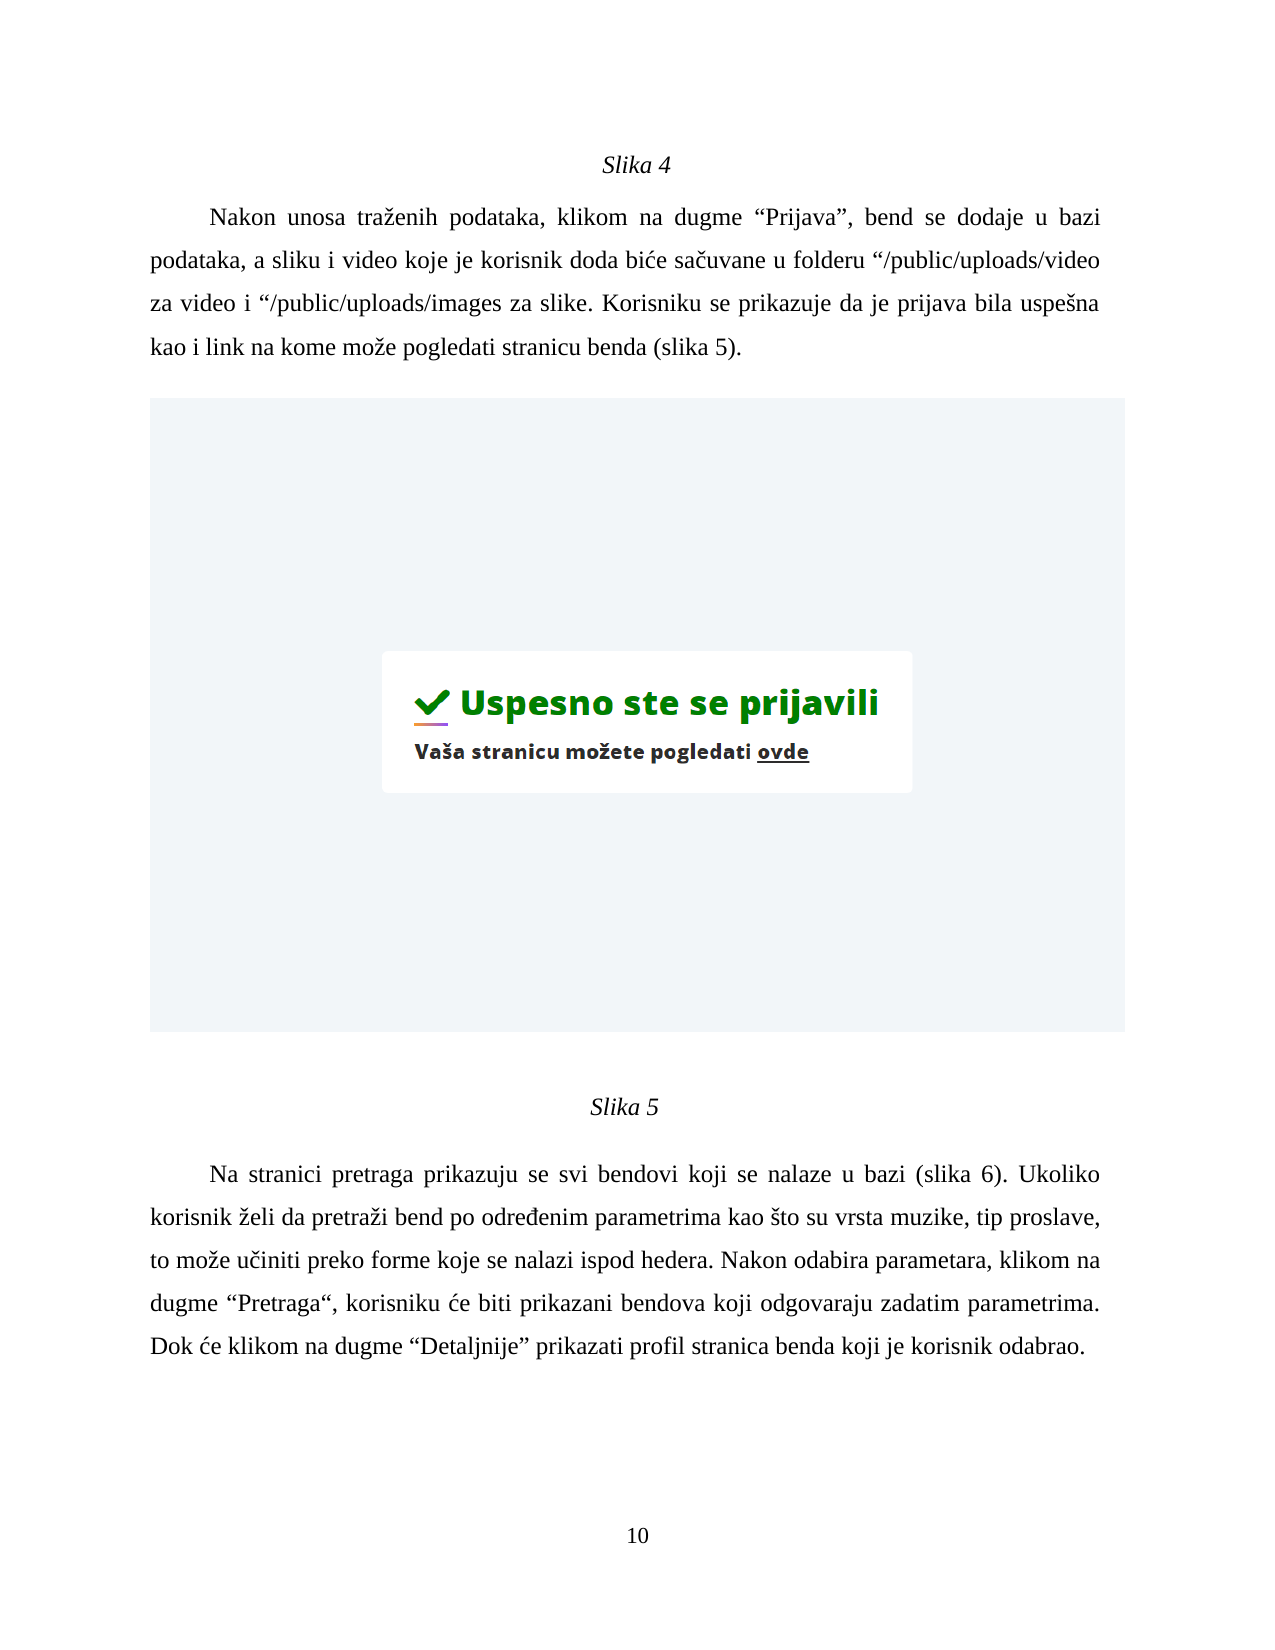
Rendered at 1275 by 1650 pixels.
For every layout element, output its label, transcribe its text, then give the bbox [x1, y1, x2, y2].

text Na stranici pretraga prikazuju se svi bendovi koji se nalaze u bazi (slika 6). Ukoliko korisnik želi da pretraži bend po određenim parametrima kao što su vrsta muzike, tip proslave, to može učiniti preko forme koje se nalazi ispod hedera. Nakon odabira parametara, klikom na dugme “Pretraga“, korisniku će biti prikazani bendova koji odgovaraju zadatim parametrima. Dok će klikom na dugme “Detaljnije” prikazati profil stranica benda koji je korisnik odabrao. [150, 1159, 1102, 1360]
text Slika 5 [150, 1092, 1102, 1121]
picture [150, 398, 1125, 1032]
text Nakon unosa traženih podataka, klikom na dugme “Prijava”, bend se dodaje u bazi podataka, a sliku i video koje je korisnik doda biće sačuvane u folderu “/public/uploads/video za video i “/public/uploads/images za slike. Korisniku se prikazuje da je prijava bila uspešna kao i link na kome može pogledati stranicu benda (slika 5). [150, 202, 1102, 360]
text Slika 4 [150, 150, 1125, 179]
